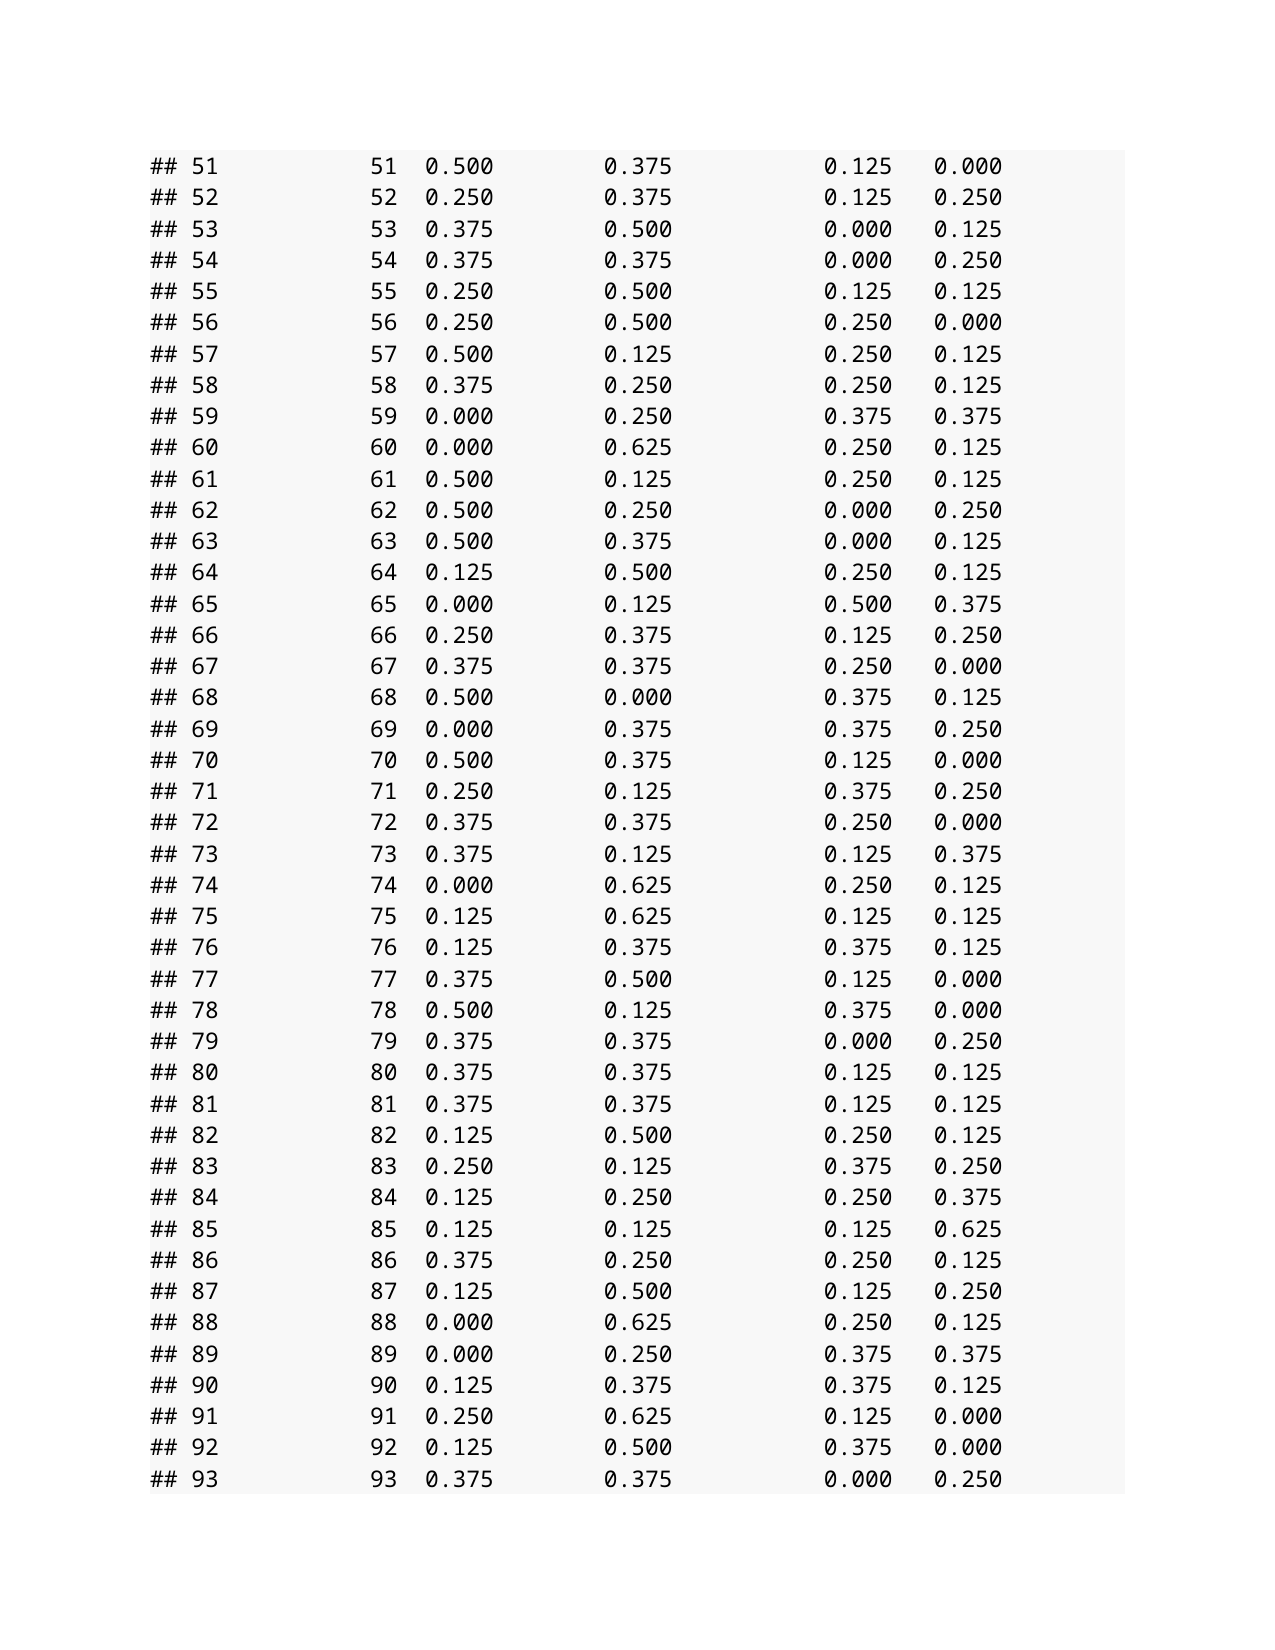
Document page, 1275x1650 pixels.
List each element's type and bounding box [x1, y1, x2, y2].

text [150, 150, 1125, 1494]
